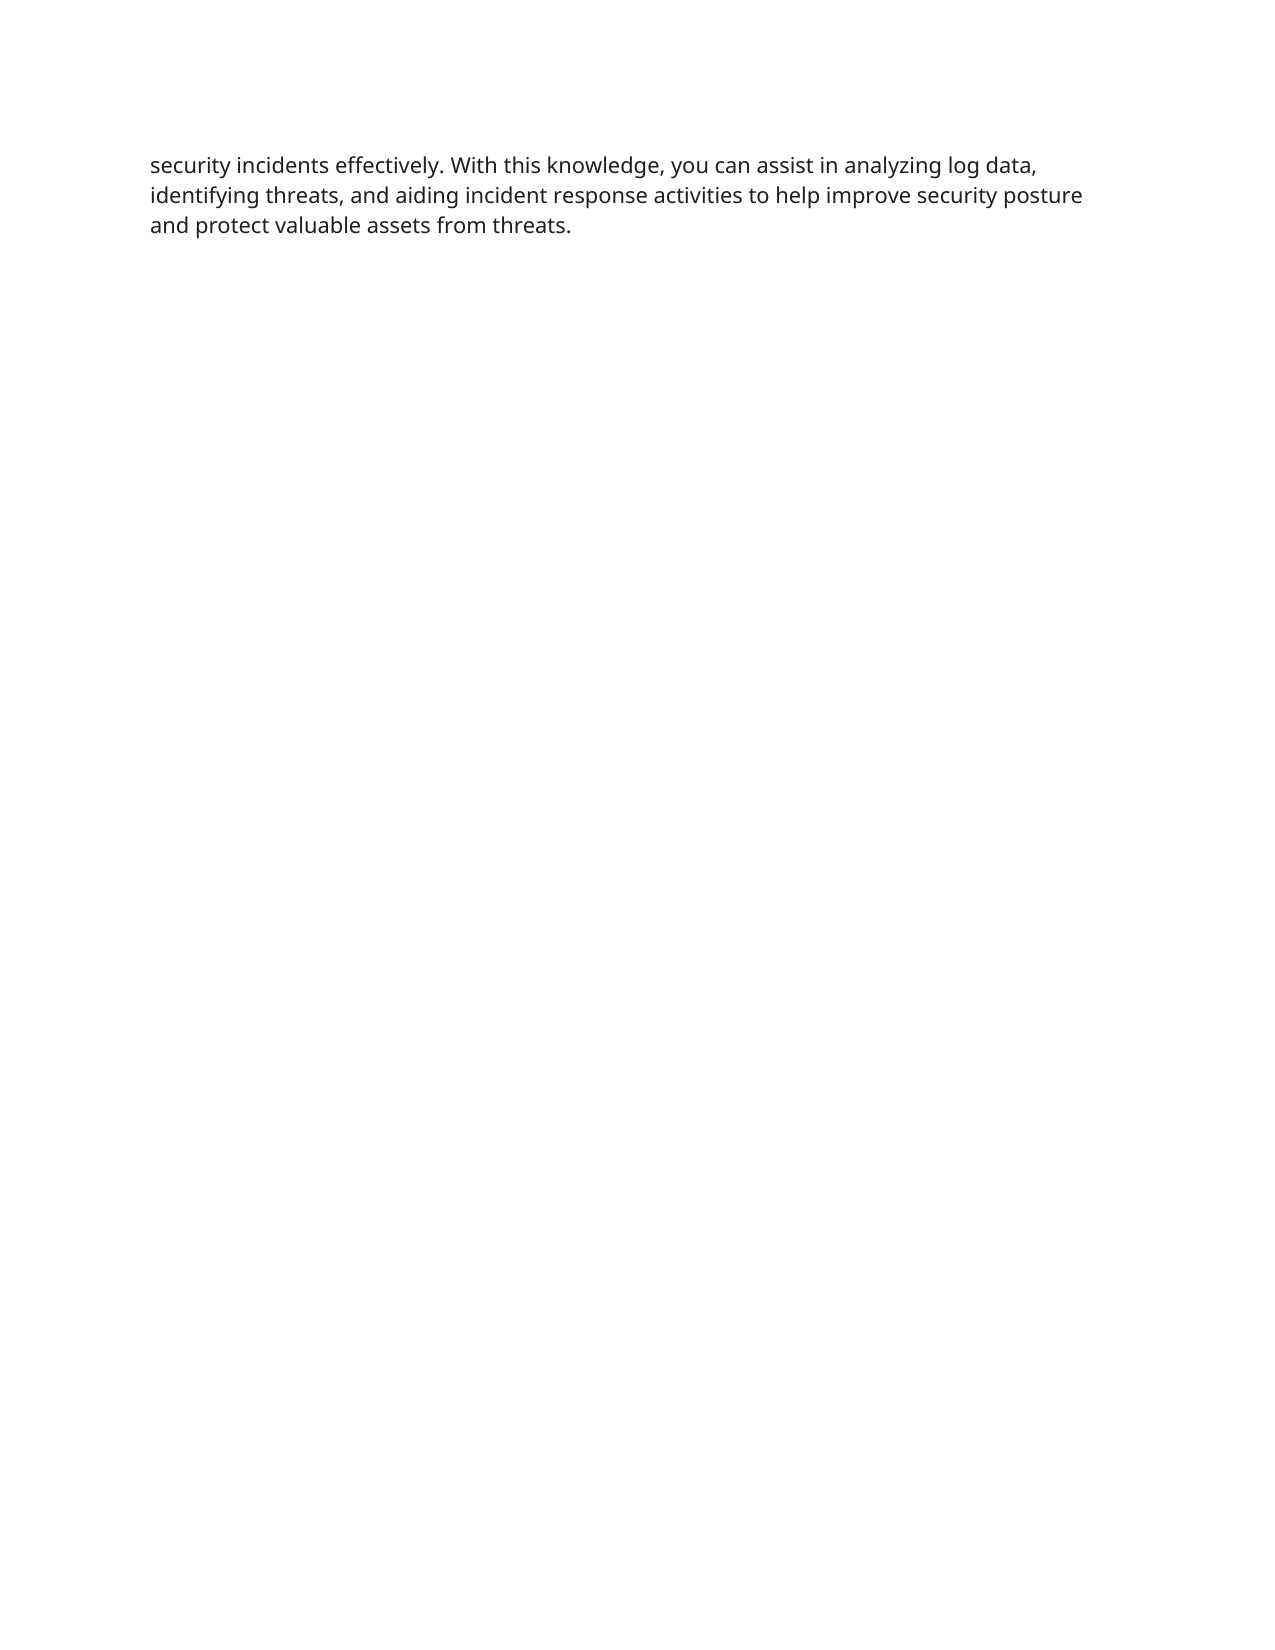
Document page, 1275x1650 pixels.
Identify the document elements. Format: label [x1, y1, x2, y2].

text [150, 150, 1125, 239]
